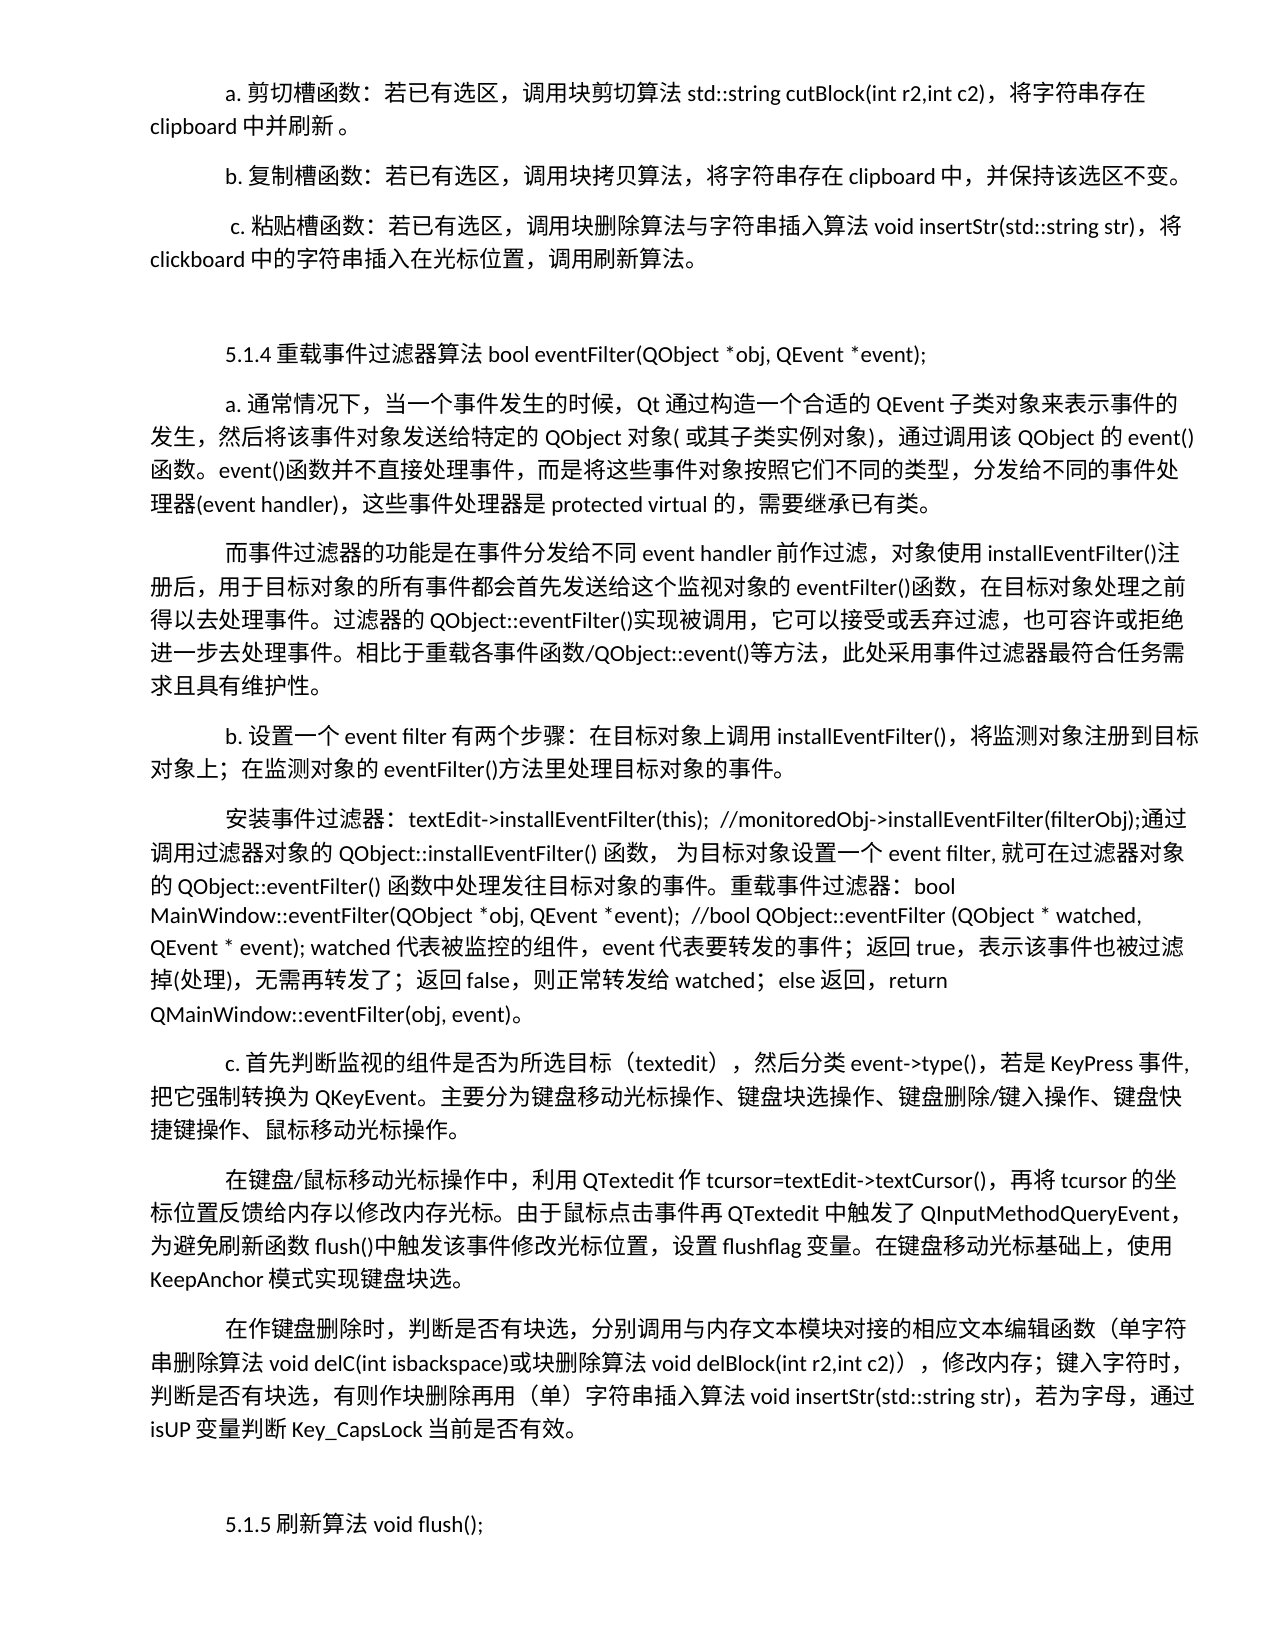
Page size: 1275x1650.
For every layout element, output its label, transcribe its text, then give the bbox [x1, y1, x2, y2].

text 5.1.4 重载事件过滤器算法 bool eventFilter(QObject *obj, QEvent *event); [150, 336, 1200, 369]
text 5.1.5 刷新算法 void flush(); [150, 1506, 1200, 1539]
text 在键盘/鼠标移动光标操作中，利用QTextedit作tcursor=textEdit->textCursor()，再将tcursor的坐标位置反馈给内存以修改内存光标。由于鼠标点击事件再QTextedit中触发了QInputMethodQueryEvent，为避免刷新函数flush()中触发该事件修改光标位置，设置flushflag变量。在键盘移动光标基础上，使用KeepAnchor模式实现键盘块选。 [150, 1162, 1200, 1294]
text 在作键盘删除时，判断是否有块选，分别调用与内存文本模块对接的相应文本编辑函数（单字符串删除算法void delC(int isbackspace)或块删除算法void delBlock(int r2,int c2)），修改内存；键入字符时，判断是否有块选，有则作块删除再用（单）字符串插入算法void insertStr(std::string str)，若为字母，通过isUP变量判断Key_CapsLock当前是否有效。 [150, 1311, 1200, 1444]
text b. 设置一个event filter有两个步骤：在目标对象上调用installEventFilter()，将监测对象注册到目标对象上；在监测对象的eventFilter()方法里处理目标对象的事件。 [150, 718, 1200, 784]
text c. 粘贴槽函数：若已有选区，调用块删除算法与字符串插入算法void insertStr(std::string str)，将clickboard中的字符串插入在光标位置，调用刷新算法。 [150, 208, 1200, 274]
text c. 首先判断监视的组件是否为所选目标（textedit），然后分类event->type()，若是KeyPress事件, 把它强制转换为QKeyEvent。主要分为键盘移动光标操作、键盘块选操作、键盘删除/键入操作、键盘快捷键操作、鼠标移动光标操作。 [150, 1045, 1200, 1145]
text 安装事件过滤器：textEdit->installEventFilter(this); //monitoredObj->installEventFilter(filterObj);通过调用过滤器对象的 QObject::installEventFilter() 函数， 为目标对象设置一个 event filter, 就可在过滤器对象的QObject::eventFilter() 函数中处理发往目标对象的事件。重载事件过滤器：bool MainWindow::eventFilter(QObject *obj, QEvent *event); //bool QObject::eventFilter (QObject * watched, QEvent * event); watched代表被监控的组件，event代表要转发的事件；返回true，表示该事件也被过滤掉(处理)，无需再转发了；返回false，则正常转发给watched；else返回，return QMainWindow::eventFilter(obj, event)。 [150, 801, 1200, 1029]
text 而事件过滤器的功能是在事件分发给不同event handler前作过滤，对象使用installEventFilter()注册后，用于目标对象的所有事件都会首先发送给这个监视对象的eventFilter()函数，在目标对象处理之前得以去处理事件。过滤器的QObject::eventFilter()实现被调用，它可以接受或丢弃过滤，也可容许或拒绝进一步去处理事件。相比于重载各事件函数/QObject::event()等方法，此处采用事件过滤器最符合任务需求且具有维护性。 [150, 535, 1200, 701]
text a. 通常情况下，当一个事件发生的时候，Qt 通过构造一个合适的 QEvent 子类对象来表示事件的发生，然后将该事件对象发送给特定的 QObject 对象( 或其子类实例对象)，通过调用该 QObject 的 event() 函数。event()函数并不直接处理事件，而是将这些事件对象按照它们不同的类型，分发给不同的事件处理器(event handler)，这些事件处理器是 protected virtual 的，需要继承已有类。 [150, 386, 1200, 519]
text b. 复制槽函数：若已有选区，调用块拷贝算法，将字符串存在clipboard中，并保持该选区不变。 [150, 158, 1200, 191]
text a. 剪切槽函数：若已有选区，调用块剪切算法std::string cutBlock(int r2,int c2)，将字符串存在clipboard中并刷新 。 [150, 75, 1200, 141]
